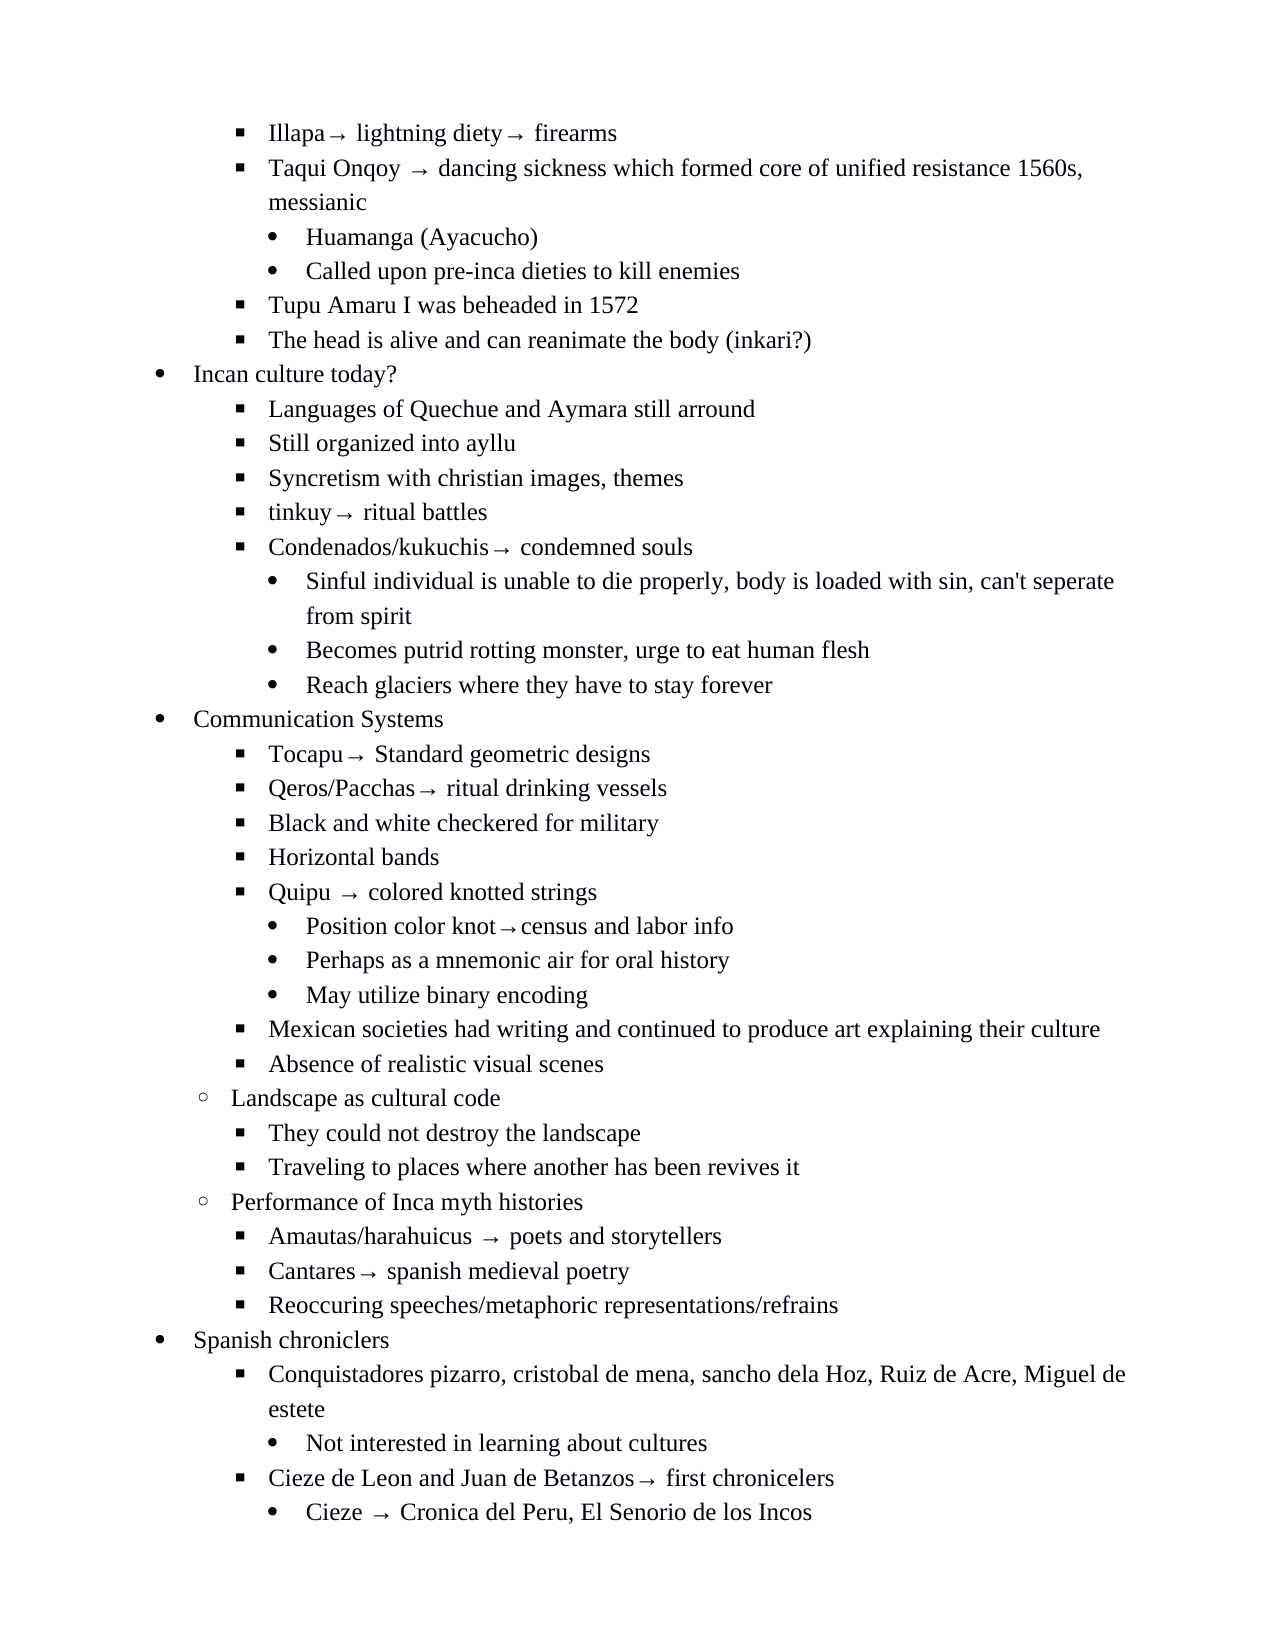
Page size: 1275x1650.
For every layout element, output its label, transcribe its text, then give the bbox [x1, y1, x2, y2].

list Tupu Amaru I was beheaded in 1572 [231, 291, 1157, 319]
list Absence of realistic visual scenes [231, 1049, 1157, 1078]
list Traveling to places where another has been revives it [231, 1152, 1157, 1181]
list Mexican societies had writing and continued to produce art explaining their culture [231, 1014, 1157, 1043]
list Landscape as cultural code [193, 1083, 1157, 1112]
list Quipu → colored knotted strings [231, 877, 1157, 905]
list Languages of Quechue and Aymara still arround [231, 394, 1157, 423]
list Becomes putrid rotting monster, urge to eat human flesh [268, 635, 1157, 664]
list Conquistadores pizarro, cristobal de mena, sancho dela Hoz, Ruiz de Acre, Miguel de estete [231, 1359, 1157, 1423]
list Horizontal bands [231, 842, 1157, 871]
list The head is alive and can reanimate the body (inkari?) [231, 325, 1157, 354]
list Reoccuring speeches/metaphoric representations/refrains [231, 1290, 1157, 1319]
list May utilize binary encoding [268, 980, 1157, 1009]
list Illapa→ lightning diety→ firearms [231, 118, 1157, 147]
list They could not destroy the landscape [231, 1118, 1157, 1147]
list Cieze → Cronica del Peru, El Senorio de los Incos [268, 1497, 1157, 1526]
list Position color knot→census and labor info [268, 911, 1157, 940]
list Sinful individual is unable to die properly, body is loaded with sin, can't seperate from spirit [268, 566, 1157, 629]
list Cieze de Leon and Juan de Betanzos→ first chronicelers [231, 1463, 1157, 1492]
list Spanish chroniclers [156, 1325, 1157, 1354]
list Amautas/harahuicus → poets and storytellers [231, 1221, 1157, 1250]
list Called upon pre-inca dieties to kill enemies [268, 256, 1157, 285]
list Incan culture today? [156, 359, 1157, 388]
list Huamanga (Ayacucho) [268, 222, 1157, 250]
list Communication Systems [156, 704, 1157, 733]
list Tocapu→ Standard geometric designs [231, 739, 1157, 767]
list Still organized into ayllu [231, 428, 1157, 457]
list Not interested in learning about cultures [268, 1428, 1157, 1457]
list Qeros/Pacchas→ ritual drinking vessels [231, 773, 1157, 802]
list Syncretism with christian images, themes [231, 463, 1157, 492]
list Cantares→ spanish medieval poetry [231, 1256, 1157, 1285]
list Black and white checkered for military [231, 808, 1157, 836]
list Reach glaciers where they have to stay forever [268, 670, 1157, 698]
list Perhaps as a mnemonic air for oral history [268, 946, 1157, 974]
list Condenados/kukuchis→ condemned souls [231, 532, 1157, 561]
list Taqui Onqoy → dancing sickness which formed core of unified resistance 1560s, messianic [231, 153, 1157, 216]
list Performance of Inca myth histories [193, 1187, 1157, 1216]
list tinkuy→ ritual battles [231, 497, 1157, 526]
